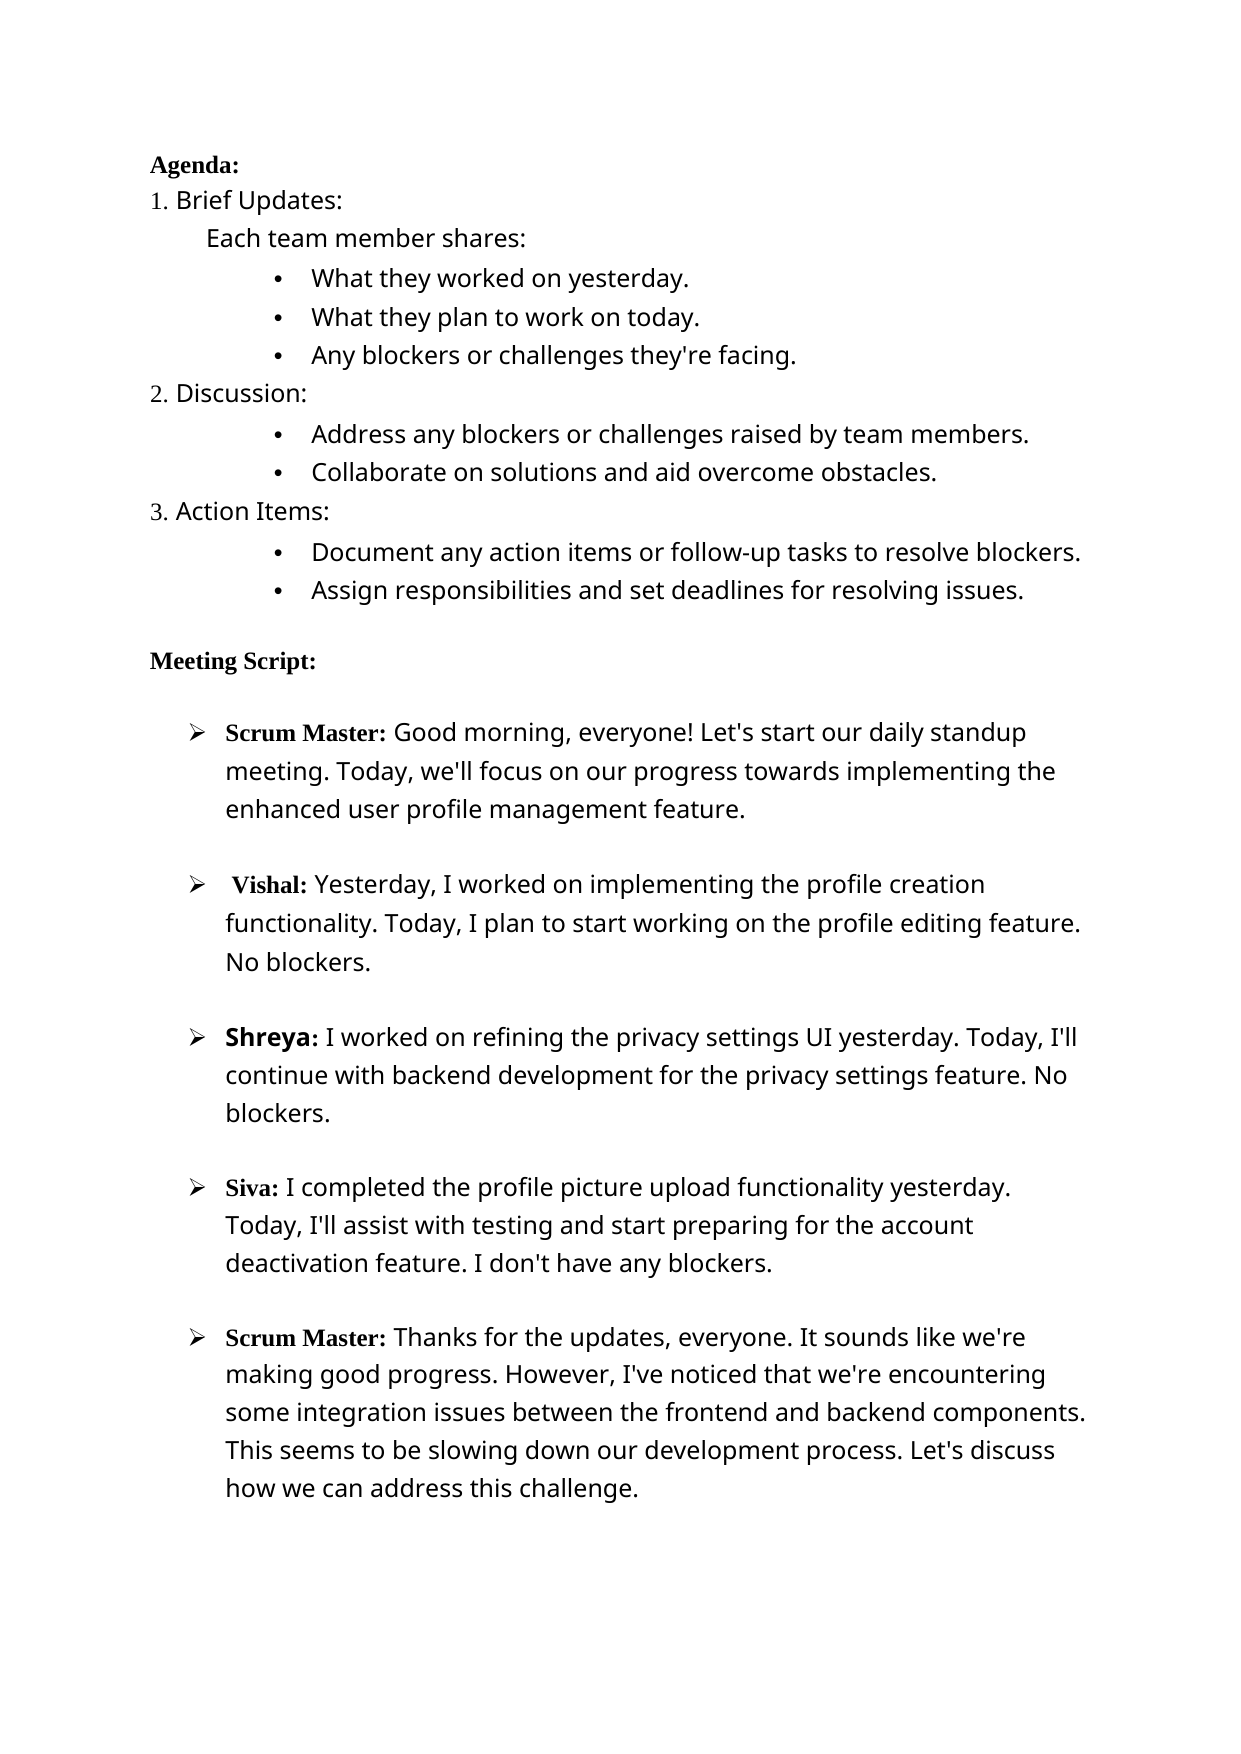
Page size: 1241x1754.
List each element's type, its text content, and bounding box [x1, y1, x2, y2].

list Vishal: Yesterday, I worked on implementing the profile creation functionality. Today, I plan to start working on the profile editing feature. No blockers. [187, 867, 1090, 979]
list Address any blockers or challenges raised by team members. [273, 417, 1090, 451]
list Brief Updates: [150, 182, 1090, 216]
text Meeting Script: [149, 646, 1090, 675]
list Discussion: [150, 376, 1090, 409]
list Action Items: [150, 493, 1090, 527]
text Agenda: [149, 150, 1090, 179]
list Assign responsibilities and set deadlines for resolving issues. [273, 572, 1090, 606]
list Document any action items or follow-up tasks to resolve blockers. [273, 534, 1090, 568]
list What they worked on yesterday. [273, 261, 1090, 295]
list Collaborate on solutions and aid overcome obstacles. [273, 455, 1090, 489]
text Each team member shares: [150, 220, 1090, 254]
list Shreya: I worked on refining the privacy settings UI yesterday. Today, I'll continue with backend development for the privacy settings feature. No blockers. [187, 1019, 1090, 1129]
list Any blockers or challenges they're facing. [273, 337, 1090, 371]
list What they plan to work on today. [273, 299, 1090, 333]
list Scrum Master: Good morning, everyone! Let's start our daily standup meeting. Today, we'll focus on our progress towards implementing the enhanced user profile management feature. [187, 714, 1090, 826]
list Scrum Master: Thanks for the updates, everyone. It sounds like we're making good progress. However, I've noticed that we're encountering some integration issues between the frontend and backend components. This seems to be slowing down our development process. Let's discuss how we can address this challenge. [187, 1319, 1090, 1504]
list Siva: I completed the profile picture upload functionality yesterday. Today, I'll assist with testing and start preparing for the account deactivation feature. I don't have any blockers. [187, 1170, 1090, 1279]
